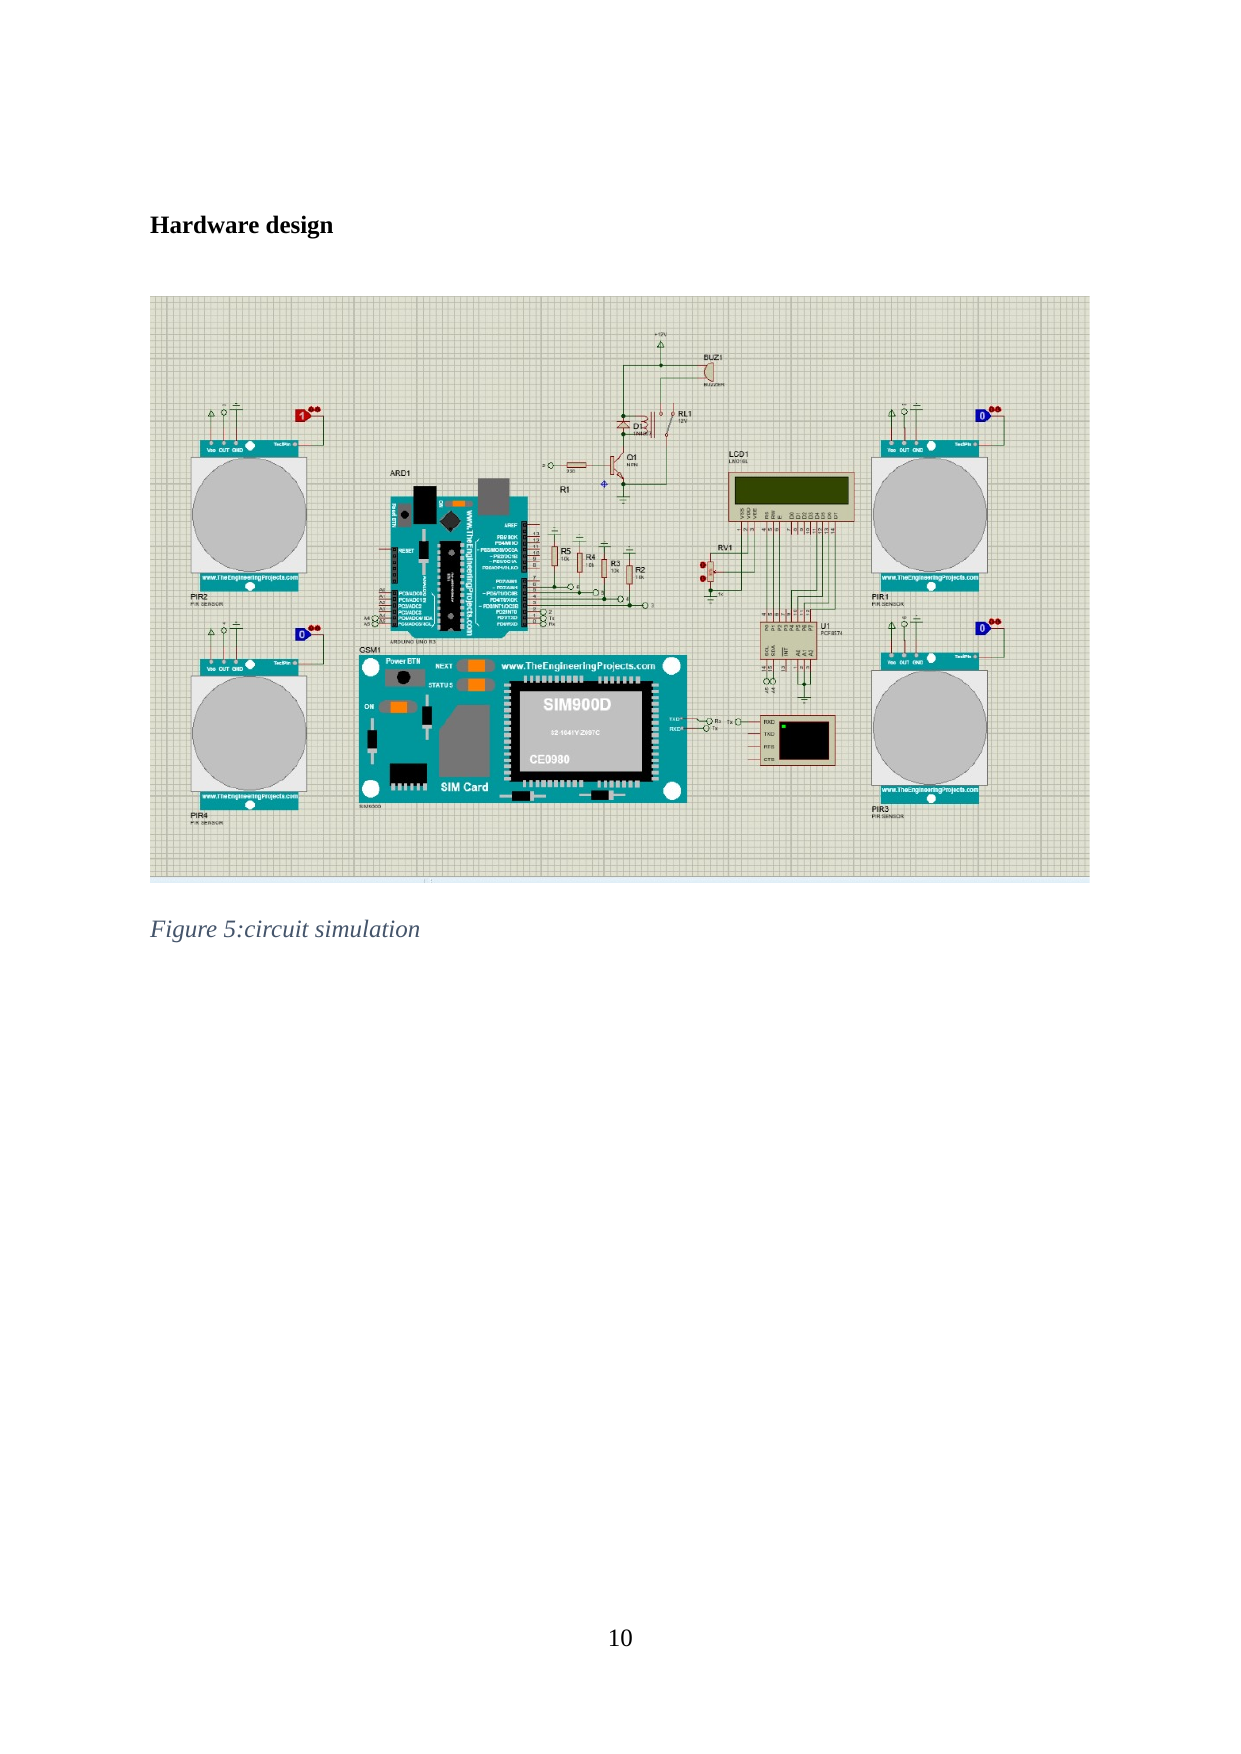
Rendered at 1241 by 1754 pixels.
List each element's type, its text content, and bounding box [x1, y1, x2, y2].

picture [150, 296, 1090, 883]
subtitle Hardware design [150, 210, 1090, 238]
text Figure 5:circuit simulation [150, 914, 1090, 943]
